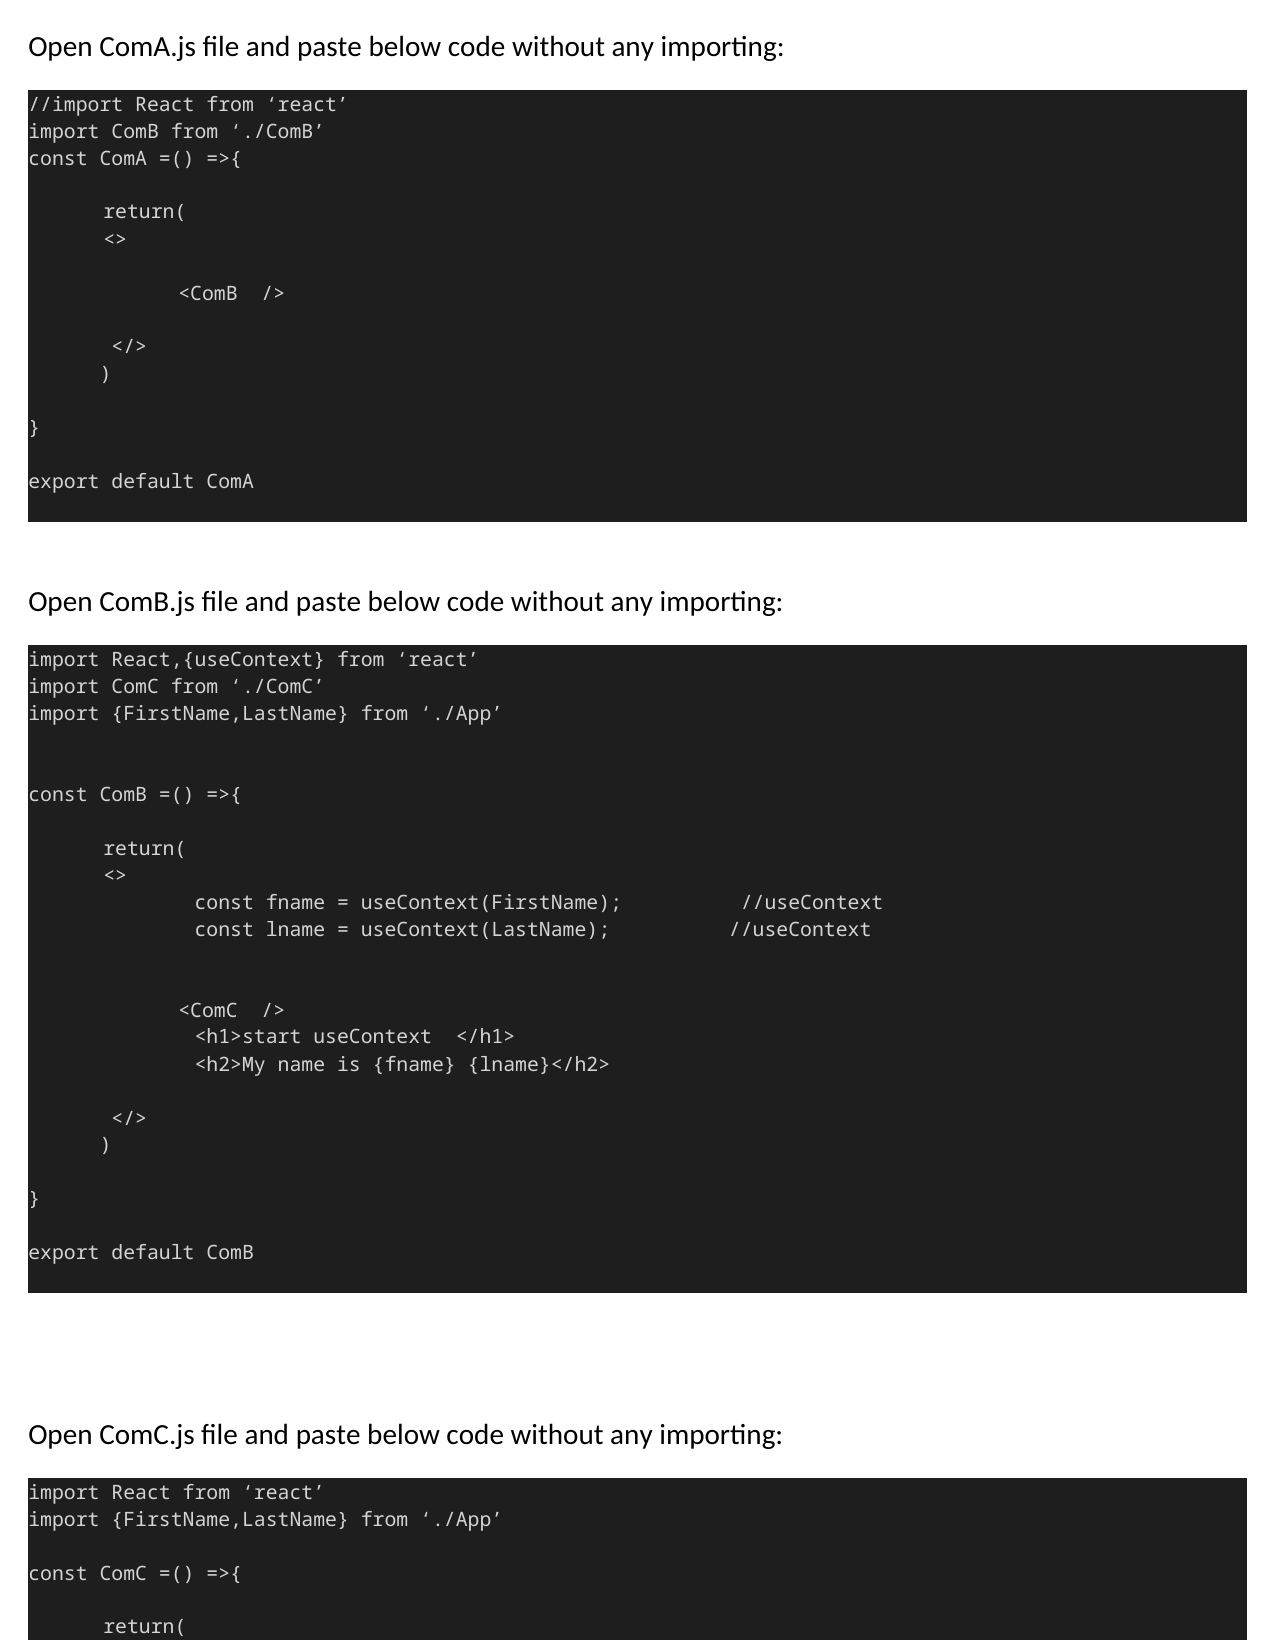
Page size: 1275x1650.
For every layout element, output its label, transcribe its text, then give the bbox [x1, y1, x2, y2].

text ) [28, 1131, 1247, 1158]
text <ComB /> [28, 279, 1247, 306]
text const ComB =() =>{ [28, 780, 1247, 807]
text import {FirstName,LastName} from ‘./App’ [28, 699, 1247, 726]
text import ComB from ‘./ComB’ [28, 117, 1247, 144]
text Open ComA.js file and paste below code without any importing: [28, 28, 1247, 64]
text const ComA =() =>{ [28, 144, 1247, 171]
text return( [28, 198, 1247, 225]
text import React from ‘react’ [28, 1478, 1247, 1505]
text <h1>start useContext </h1> [28, 1023, 1247, 1050]
text const lname = useContext(LastName); //useContext [28, 915, 1247, 942]
text </> [28, 333, 1247, 360]
text export default ComA [28, 468, 1247, 494]
text const fname = useContext(FirstName); //useContext [28, 888, 1247, 915]
text <> [28, 225, 1247, 252]
text <h2>My name is {fname} {lname}</h2> [28, 1050, 1247, 1077]
text <ComC /> [28, 996, 1247, 1023]
text Open ComB.js file and paste below code without any importing: [28, 583, 1247, 619]
text ) [28, 360, 1247, 387]
text export default ComB [28, 1239, 1247, 1266]
text import ComC from ‘./ComC’ [28, 672, 1247, 699]
text import React,{useContext} from ‘react’ [28, 645, 1247, 672]
text </> [28, 1104, 1247, 1131]
text return( [28, 1613, 1247, 1640]
text return( [28, 834, 1247, 861]
text } [28, 1185, 1247, 1212]
text } [28, 414, 1247, 441]
text //import React from ‘react’ [28, 90, 1247, 117]
text const ComC =() =>{ [28, 1559, 1247, 1586]
text <> [28, 861, 1247, 888]
text Open ComC.js file and paste below code without any importing: [28, 1416, 1247, 1452]
text import {FirstName,LastName} from ‘./App’ [28, 1505, 1247, 1532]
